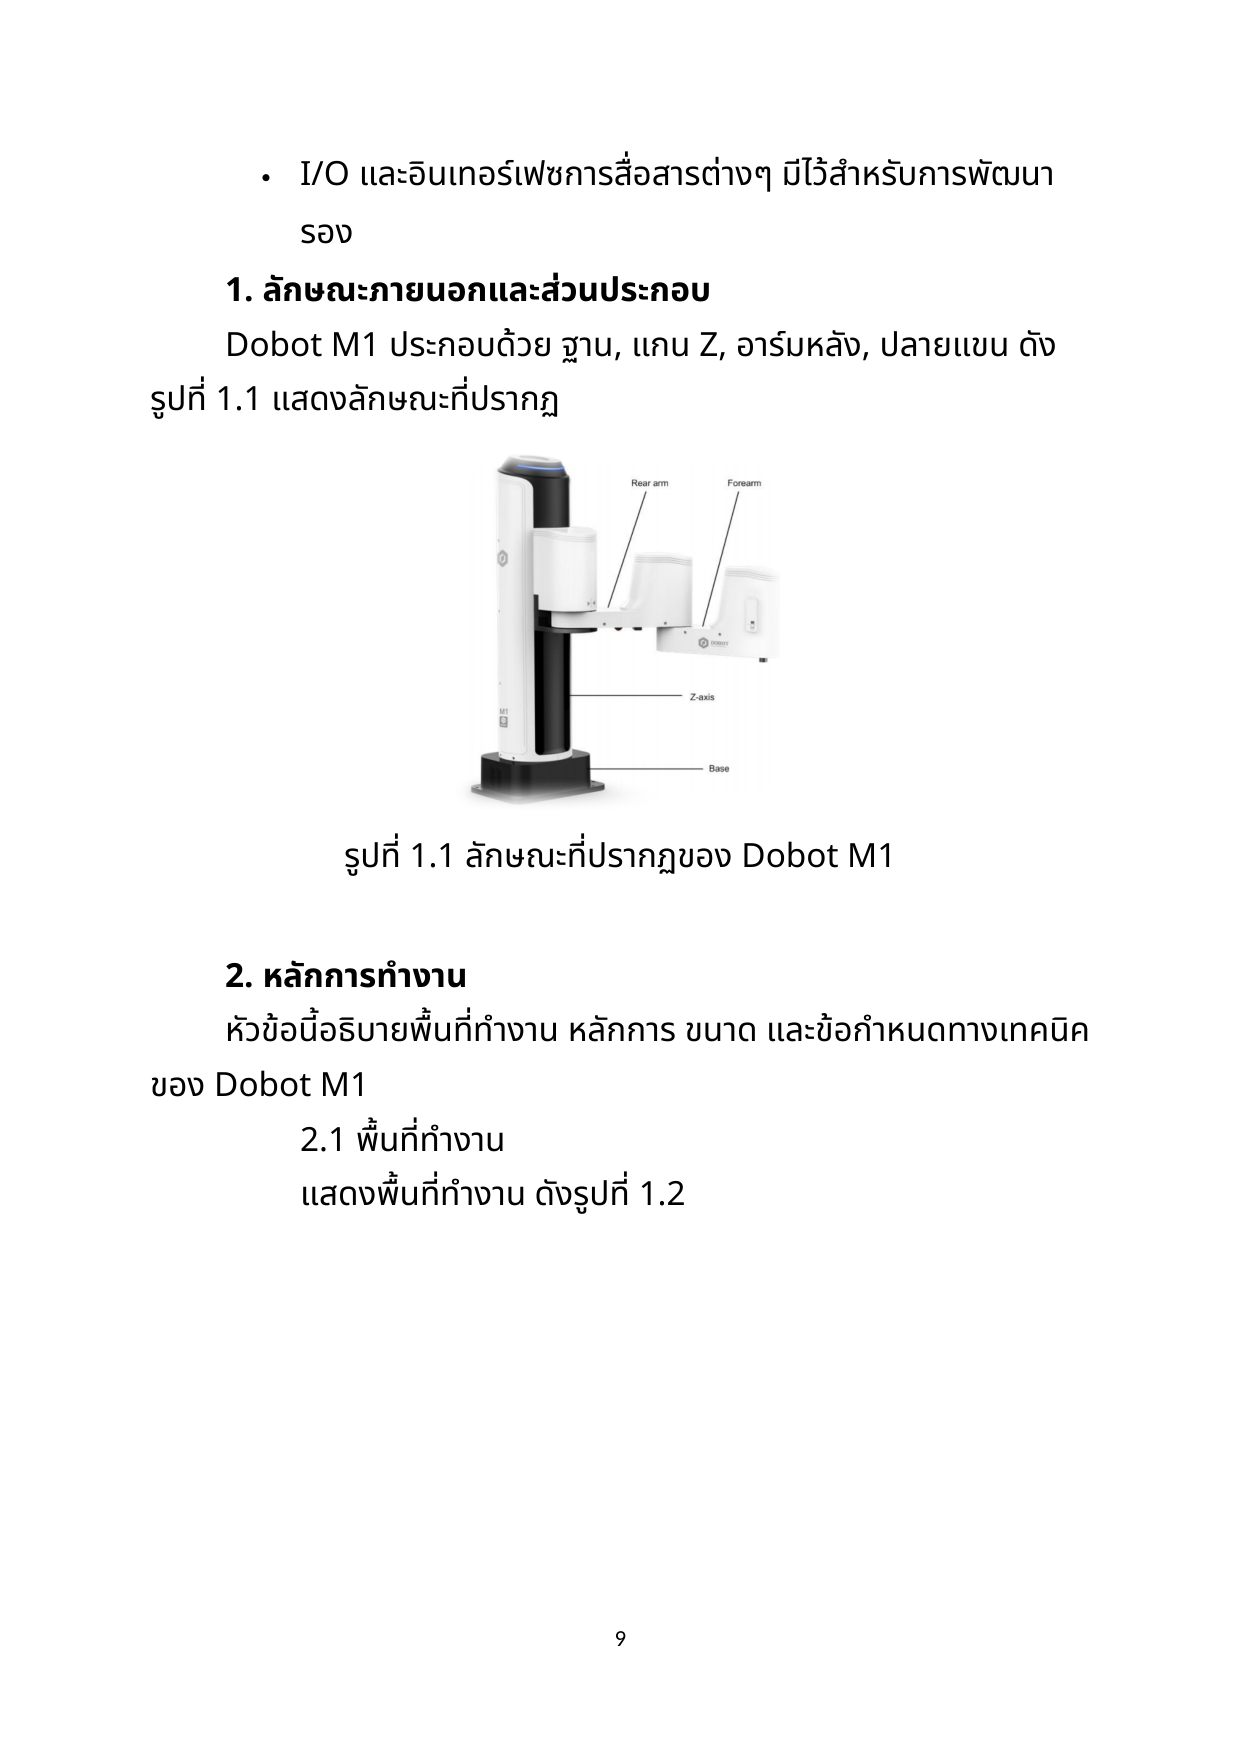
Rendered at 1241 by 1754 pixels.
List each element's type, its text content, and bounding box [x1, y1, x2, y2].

text หัวข้อนี้อธิบายพื้นที่ทำงาน หลักการ ขนาด และข้อกำหนดทางเทคนิคของ Dobot M1 [150, 1006, 1090, 1111]
picture [479, 475, 761, 784]
text 1. ลักษณะภายนอกและส่วนประกอบ [150, 266, 1090, 317]
text รูปที่ 1.1 ลักษณะที่ปรากฏของ Dobot M1 [150, 832, 1090, 882]
text 2.1 พื้นที่ทำงาน [225, 1115, 1090, 1166]
text 2. หลักการทำงาน [150, 952, 1090, 1002]
text Dobot M1 ประกอบด้วย ฐาน, แกน Z, อาร์มหลัง, ปลายแขน ดังรูปที่ 1.1 แสดงลักษณะที่ปรากฏ [150, 321, 1090, 426]
text แสดงพื้นที่ทำงาน ดังรูปที่ 1.2 [225, 1170, 1090, 1221]
list I/O และอินเทอร์เฟซการสื่อสารต่างๆ มีไว้สำหรับการพัฒนารอง [262, 150, 1090, 258]
